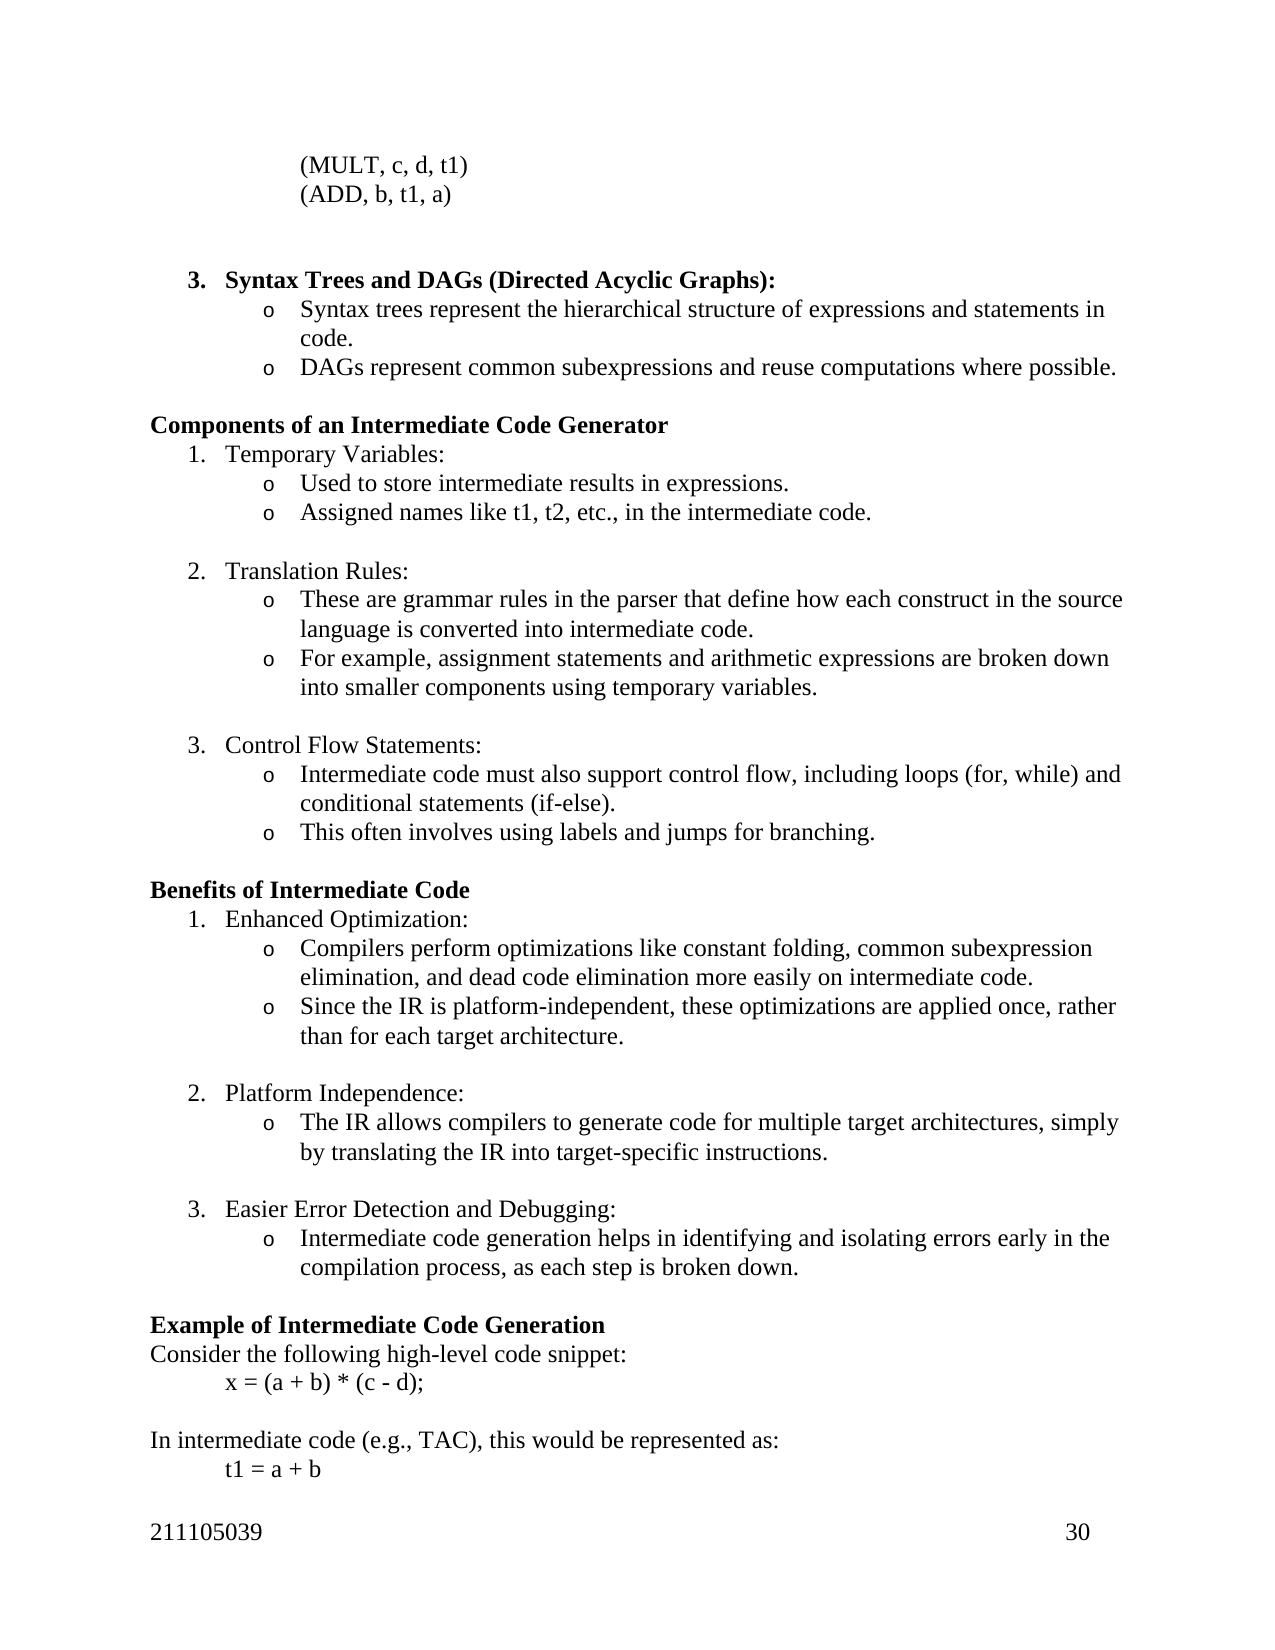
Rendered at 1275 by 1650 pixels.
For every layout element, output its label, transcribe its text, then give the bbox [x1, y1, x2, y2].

list Temporary Variables: [187, 439, 1125, 468]
list Easier Error Detection and Debugging: [187, 1194, 1125, 1223]
list Compilers perform optimizations like constant folding, common subexpression elimination, and dead code elimination more easily on intermediate code. [262, 933, 1125, 991]
list Control Flow Statements: [187, 730, 1125, 759]
list For example, assignment statements and arithmetic expressions are broken down into smaller components using temporary variables. [262, 643, 1125, 701]
text Example of Intermediate Code Generation [150, 1310, 1125, 1339]
text x = (a + b) * (c - d); [150, 1367, 1125, 1396]
list This often involves using labels and jumps for branching. [262, 817, 1125, 847]
list Intermediate code must also support control flow, including loops (for, while) and conditional statements (if-else). [262, 759, 1125, 817]
list Used to store intermediate results in expressions. [262, 468, 1125, 497]
list DAGs represent common subexpressions and reuse computations where possible. [262, 352, 1125, 382]
text Benefits of Intermediate Code [150, 875, 1125, 904]
text (ADD, b, t1, a) [300, 179, 1125, 207]
text In intermediate code (e.g., TAC), this would be represented as: [150, 1425, 1125, 1454]
list Syntax Trees and DAGs (Directed Acyclic Graphs): [187, 265, 1125, 294]
text (MULT, c, d, t1) [300, 150, 1125, 179]
list Since the IR is platform-independent, these optimizations are applied once, rather than for each target architecture. [262, 991, 1125, 1049]
list Enhanced Optimization: [187, 904, 1125, 933]
text Components of an Intermediate Code Generator [150, 410, 1125, 439]
list Intermediate code generation helps in identifying and isolating errors early in the compilation process, as each step is broken down. [262, 1223, 1125, 1281]
list Syntax trees represent the hierarchical structure of expressions and statements in code. [262, 294, 1125, 352]
list Assigned names like t1, t2, etc., in the intermediate code. [262, 497, 1125, 527]
list Translation Rules: [187, 556, 1125, 584]
text t1 = a + b [225, 1454, 1125, 1482]
list The IR allows compilers to generate code for multiple target architectures, simply by translating the IR into target-specific instructions. [262, 1107, 1125, 1165]
text Consider the following high-level code snippet: [150, 1339, 1125, 1367]
list Platform Independence: [187, 1078, 1125, 1107]
list These are grammar rules in the parser that define how each construct in the source language is converted into intermediate code. [262, 584, 1125, 643]
